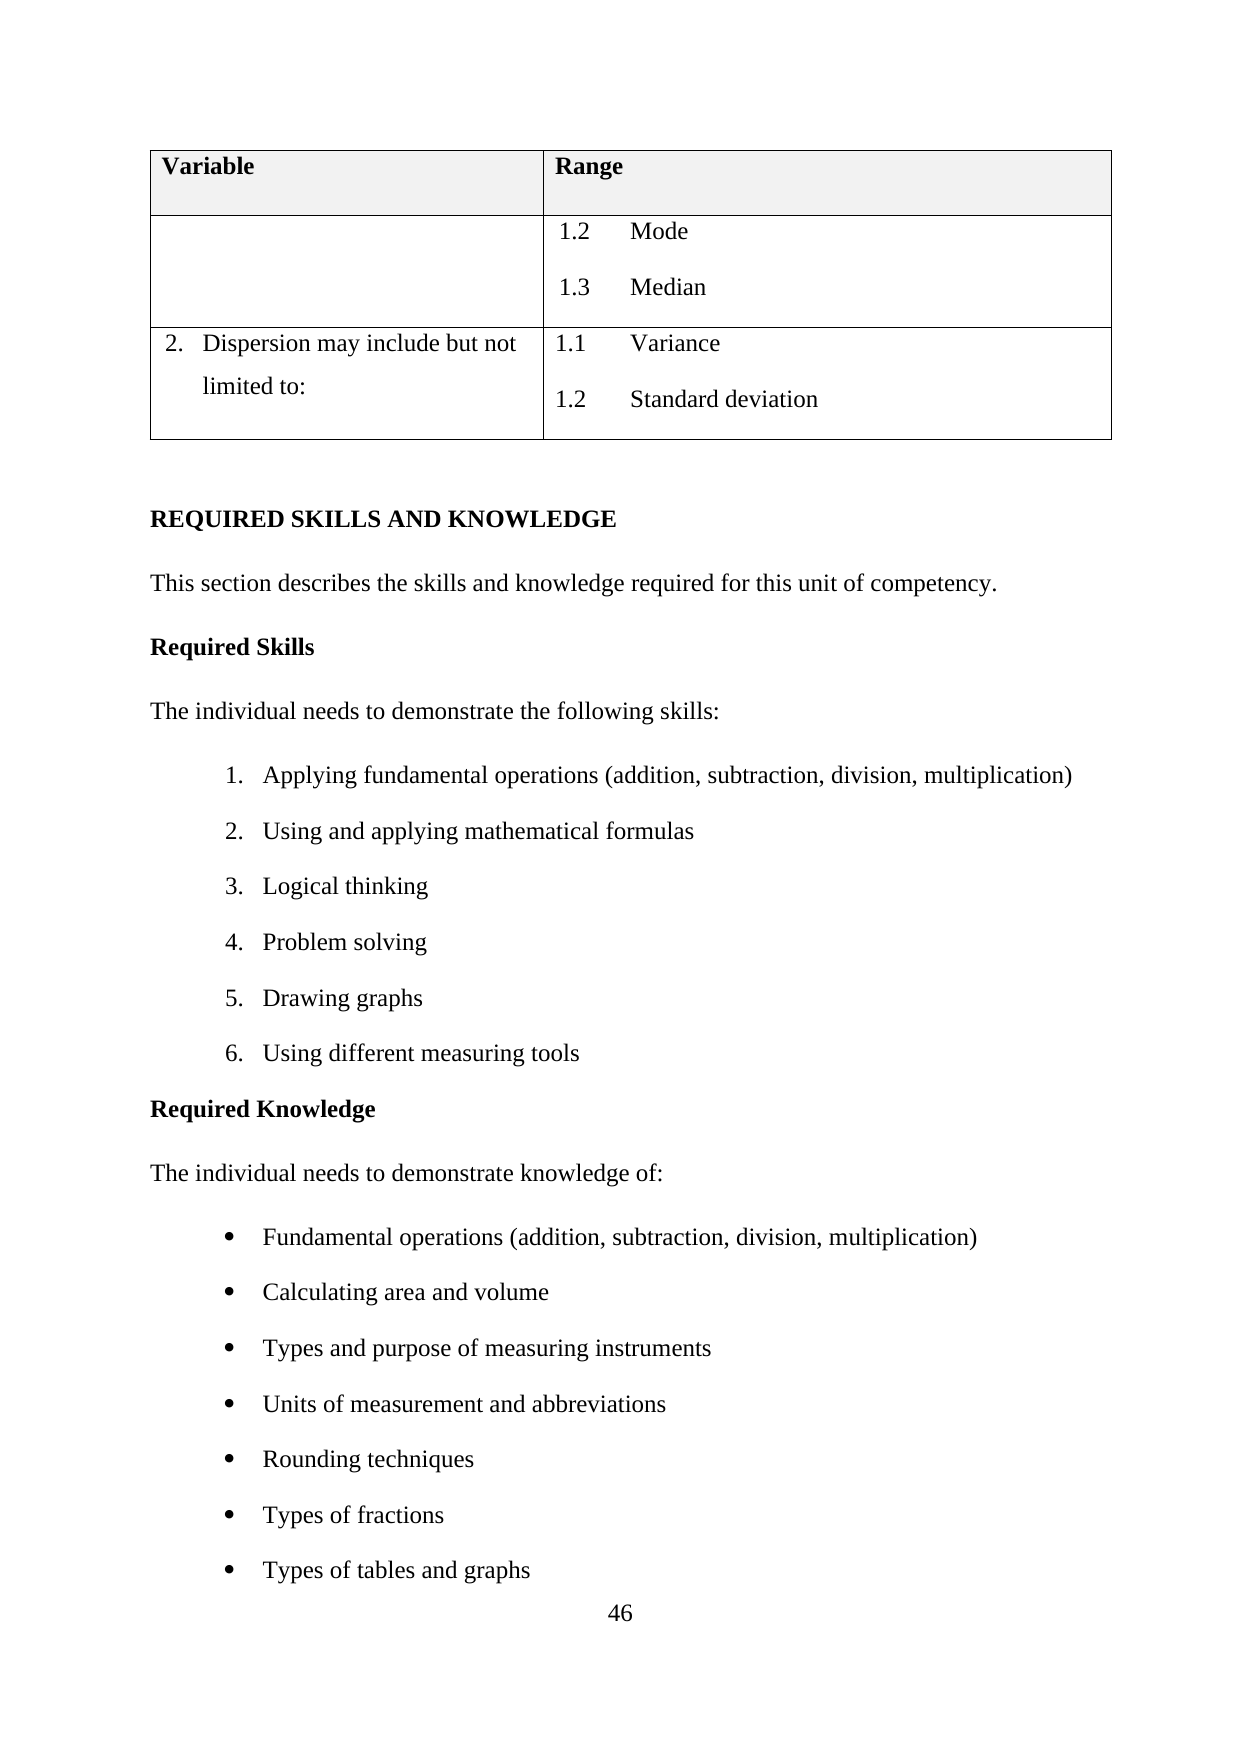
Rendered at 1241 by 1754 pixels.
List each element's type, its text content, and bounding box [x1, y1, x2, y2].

table_header Variable [151, 151, 543, 215]
list Calculating area and volume [225, 1277, 1090, 1306]
list Applying fundamental operations (addition, subtraction, division, multiplication) [225, 760, 1090, 789]
text The individual needs to demonstrate knowledge of: [150, 1158, 1090, 1187]
list Problem solving [225, 927, 1090, 956]
text REQUIRED SKILLS AND KNOWLEDGE [150, 504, 1090, 533]
text The individual needs to demonstrate the following skills: [150, 696, 1090, 725]
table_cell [151, 216, 543, 327]
list Types of fractions [225, 1500, 1090, 1529]
list Using and applying mathematical formulas [225, 816, 1090, 844]
text This section describes the skills and knowledge required for this unit of competency. [150, 568, 1090, 597]
list Logical thinking [225, 871, 1090, 900]
text Required Knowledge [150, 1094, 1090, 1123]
text Required Skills [150, 632, 1090, 661]
list Types of tables and graphs [225, 1556, 1090, 1584]
list Types and purpose of measuring instruments [225, 1333, 1090, 1362]
list Drawing graphs [225, 983, 1090, 1011]
list Fundamental operations (addition, subtraction, division, multiplication) [225, 1222, 1090, 1251]
table_cell Mean Mode Median [544, 216, 1111, 327]
table_cell Variance Standard deviation [544, 328, 1111, 439]
table_header Range [544, 151, 1111, 215]
list Units of measurement and abbreviations [225, 1389, 1090, 1417]
table_cell Dispersion may include but not limited to: [151, 328, 543, 439]
list Using different measuring tools [225, 1038, 1090, 1067]
list Rounding techniques [225, 1444, 1090, 1473]
